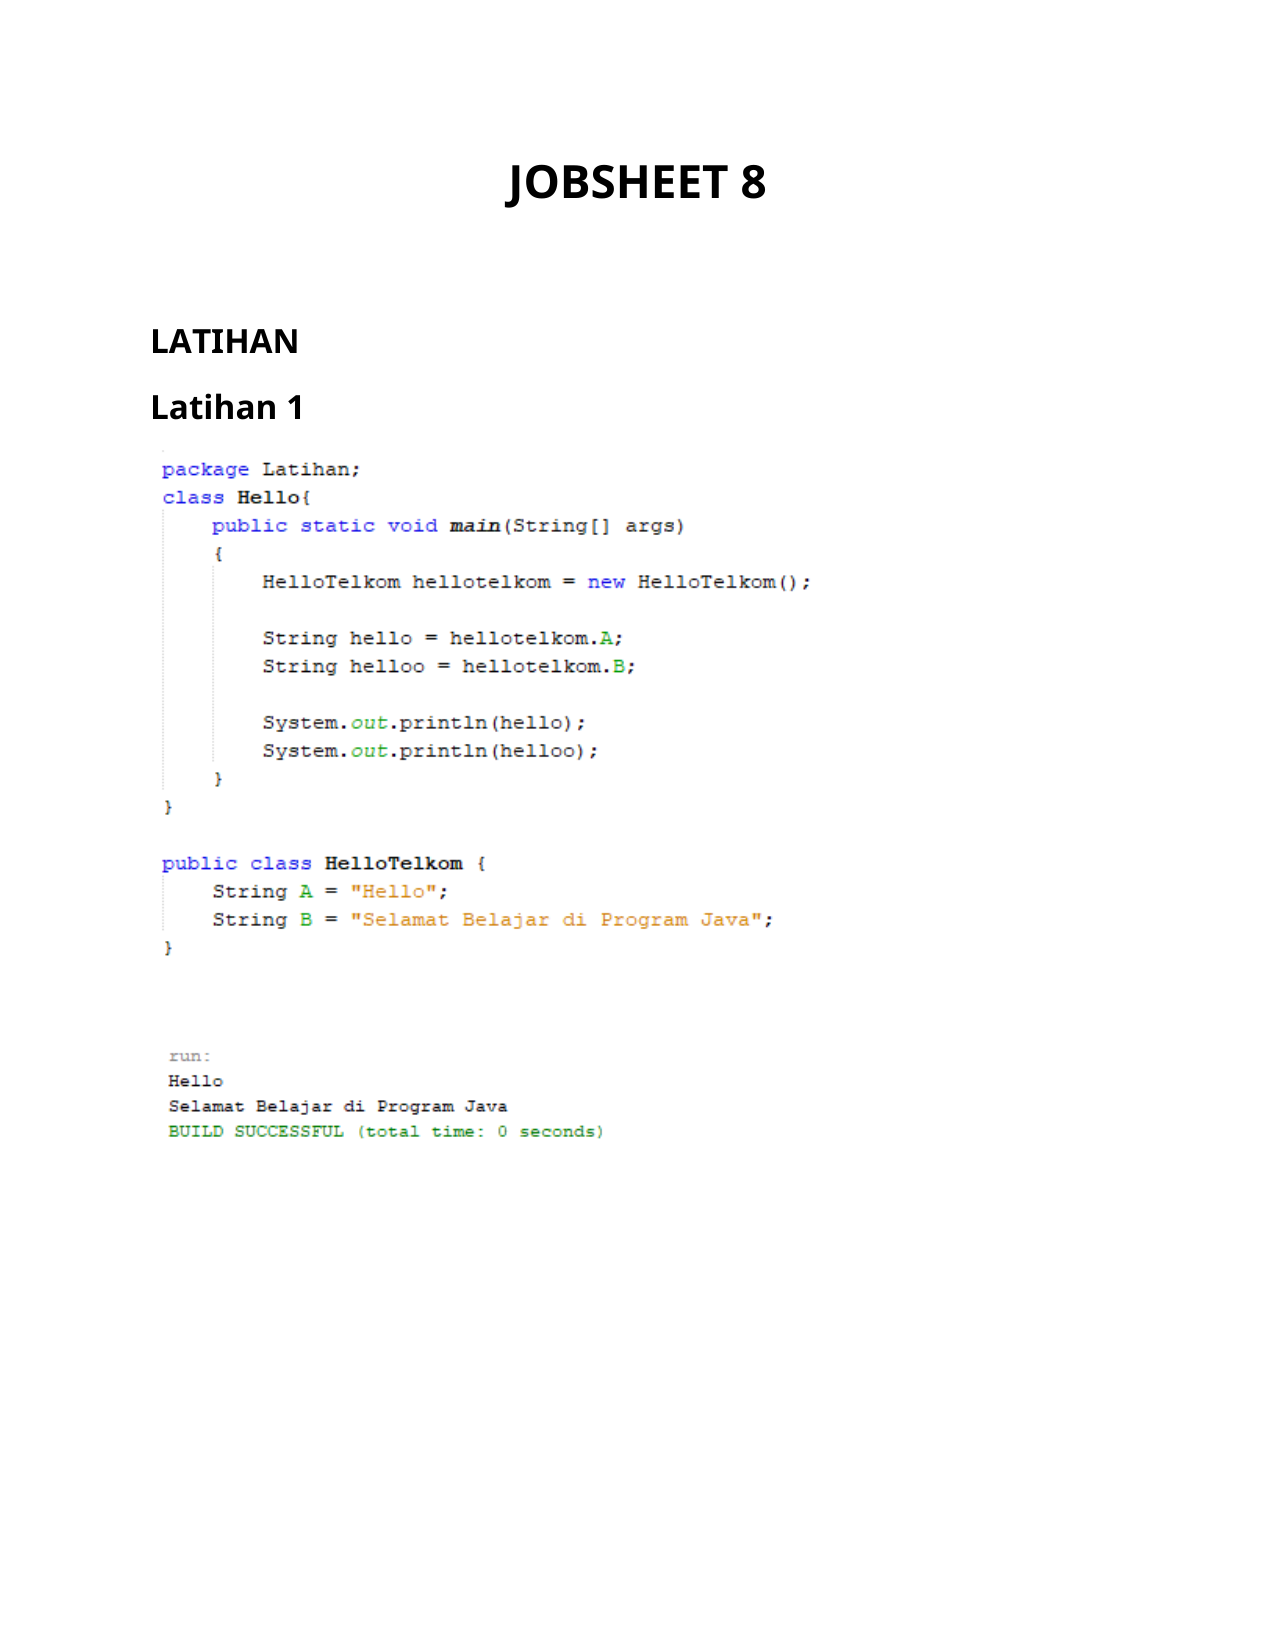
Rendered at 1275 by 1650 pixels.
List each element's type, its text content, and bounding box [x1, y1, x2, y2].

text LATIHAN [150, 318, 1125, 363]
picture [150, 449, 989, 1026]
text Latihan 1 [150, 383, 1125, 429]
picture [150, 1044, 685, 1200]
text JOBSHEET 8 [150, 150, 1125, 212]
